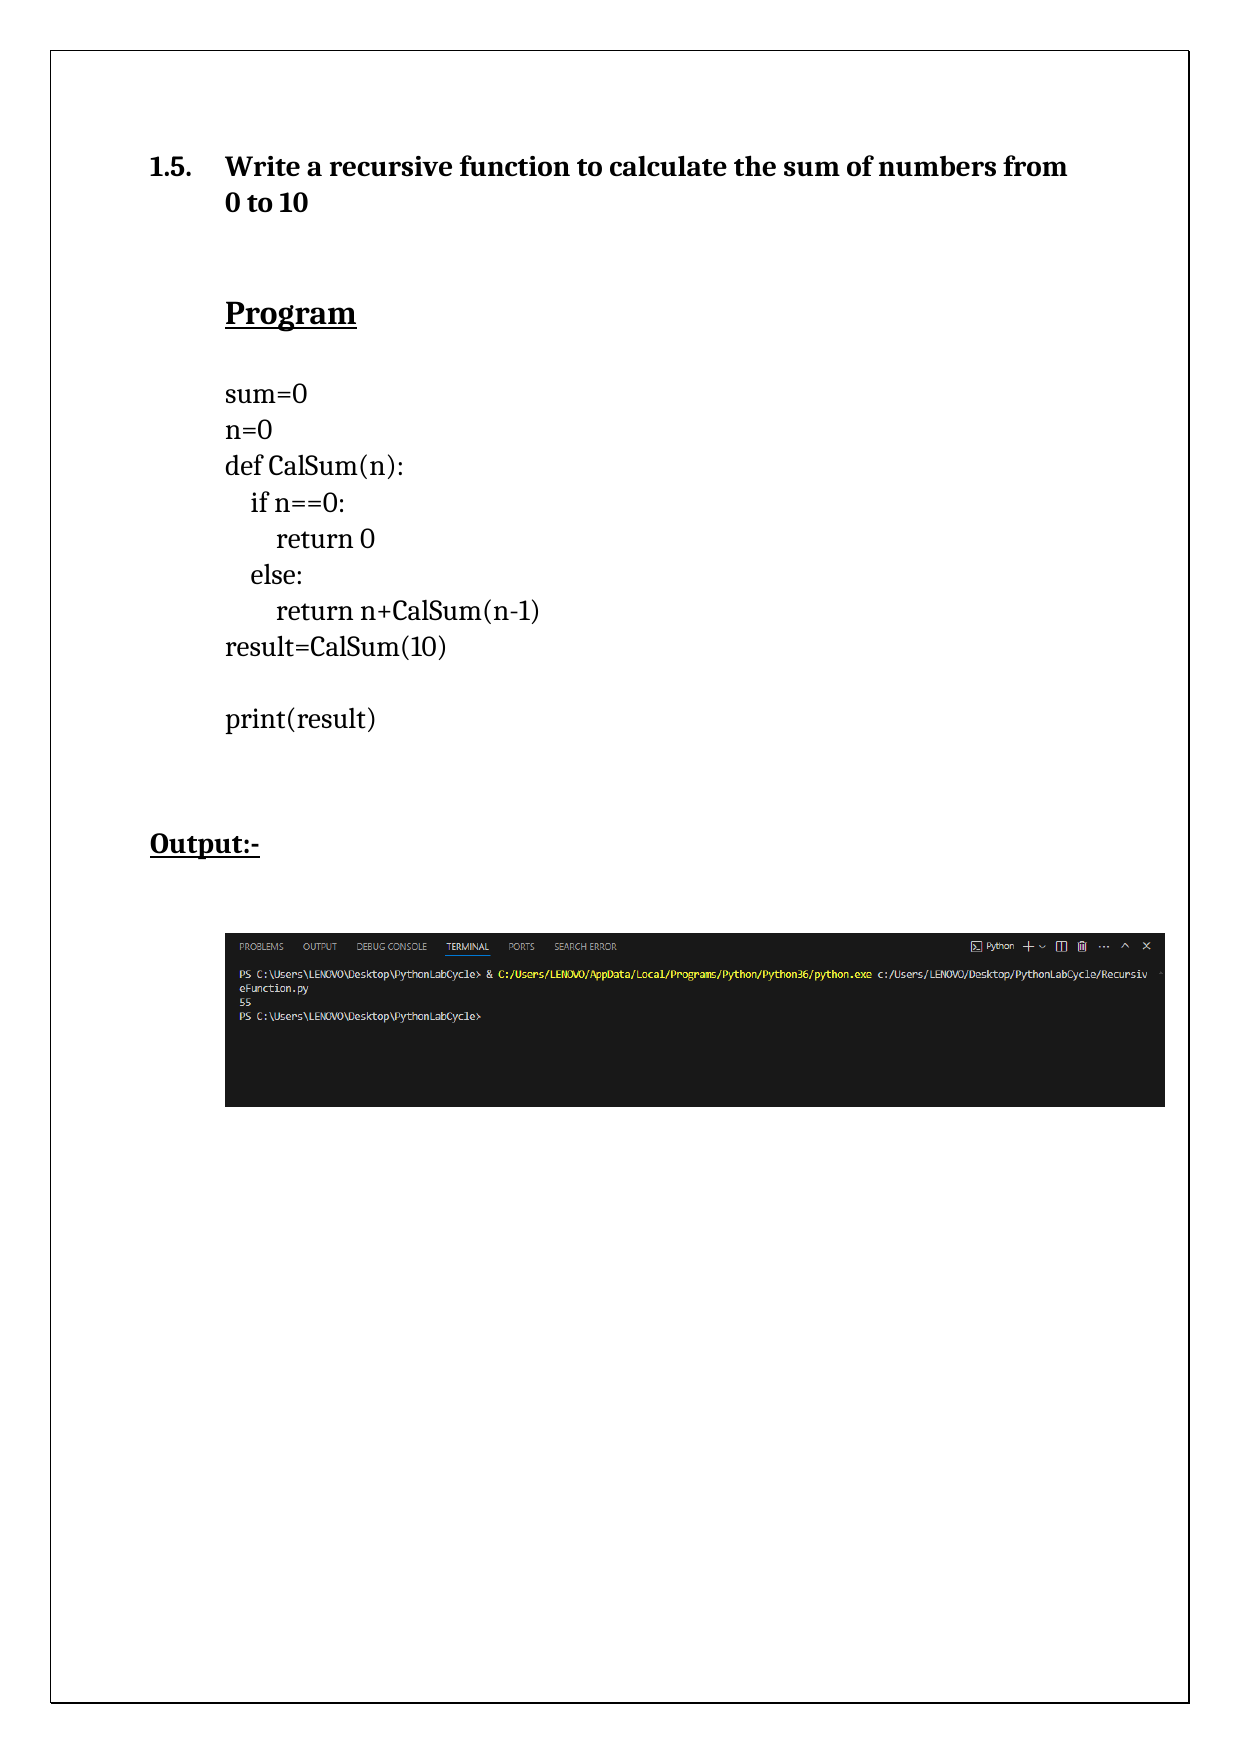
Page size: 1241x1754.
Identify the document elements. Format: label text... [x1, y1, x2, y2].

list else: [225, 558, 1089, 592]
list return 0 [225, 522, 1089, 555]
list if n==0: [225, 486, 1089, 519]
list n=0 [225, 413, 1089, 447]
list return n+CalSum(n-1) [225, 594, 1089, 628]
list Program [225, 294, 1089, 333]
list Write a recursive function to calculate the sum of numbers from 0 to 10 [150, 150, 1089, 220]
list print(result) [225, 703, 1089, 736]
list result=CalSum(10) [225, 630, 1089, 664]
text Output:- [150, 828, 1089, 861]
list sum=0 [225, 377, 1089, 411]
list def CalSum(n): [225, 449, 1089, 483]
picture [225, 933, 1165, 1107]
